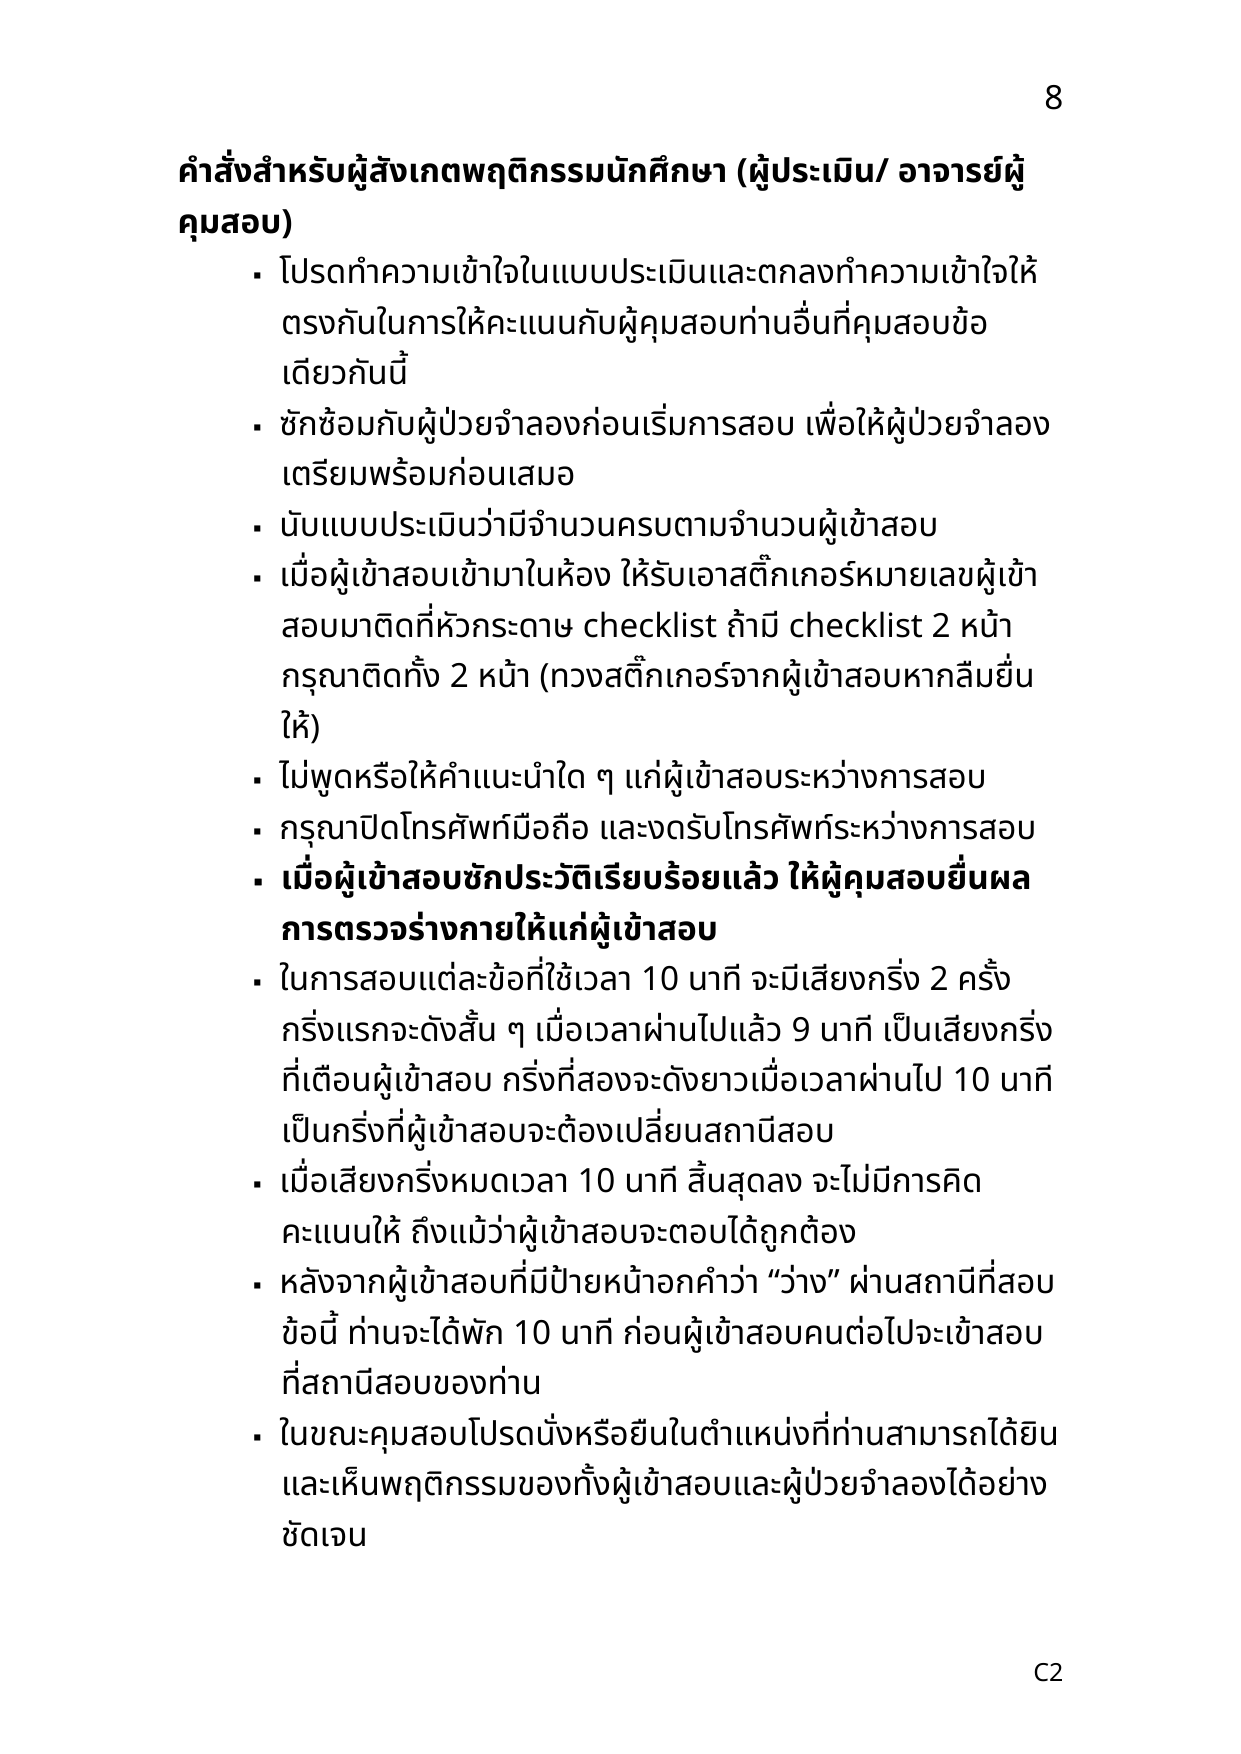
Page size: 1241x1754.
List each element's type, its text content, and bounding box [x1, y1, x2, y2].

text เมื่อผู้เข้าสอบเข้ามาในห้อง ให้รับเอาสติ๊กเกอร์หมายเลขผู้เข้าสอบมาติดที่หัวกระดาษ checklist ถ้ามี checklist 2 หน้า กรุณาติดทั้ง 2 หน้า (ทวงสติ๊กเกอร์จากผู้เข้าสอบหากลืมยื่นให้) [252, 551, 1063, 753]
text กรุณาปิดโทรศัพท์มือถือ และงดรับโทรศัพท์ระหว่างการสอบ [252, 804, 1063, 854]
list เมื่อผู้เข้าสอบซักประวัติเรียบร้อยแล้ว ให้ผู้คุมสอบยื่นผลการตรวจร่างกายให้แก่ผู้เข้าสอบ [253, 854, 1063, 955]
text ซักซ้อมกับผู้ป่วยจำลองก่อนเริ่มการสอบ เพื่อให้ผู้ป่วยจำลองเตรียมพร้อมก่อนเสมอ [252, 400, 1063, 501]
text หลังจากผู้เข้าสอบที่มีป้ายหน้าอกคำว่า “ว่าง” ผ่านสถานีที่สอบข้อนี้ ท่านจะได้พัก 10 นาที ก่อนผู้เข้าสอบคนต่อไปจะเข้าสอบที่สถานีสอบของท่าน [252, 1258, 1063, 1410]
text ในการสอบแต่ละข้อที่ใช้เวลา 10 นาที จะมีเสียงกริ่ง 2 ครั้ง กริ่งแรกจะดังสั้น ๆ เมื่อเวลาผ่านไปแล้ว 9 นาที เป็นเสียงกริ่งที่เตือนผู้เข้าสอบ กริ่งที่สองจะดังยาวเมื่อเวลาผ่านไป 10 นาที เป็นกริ่งที่ผู้เข้าสอบจะต้องเปลี่ยนสถานีสอบ [252, 955, 1063, 1157]
text ไม่พูดหรือให้คำแนะนำใด ๆ แก่ผู้เข้าสอบระหว่างการสอบ [252, 753, 1063, 804]
text เมื่อเสียงกริ่งหมดเวลา 10 นาที สิ้นสุดลง จะไม่มีการคิดคะแนนให้ ถึงแม้ว่าผู้เข้าสอบจะตอบได้ถูกต้อง [252, 1157, 1063, 1258]
text โปรดทำความเข้าใจในแบบประเมินและตกลงทำความเข้าใจให้ตรงกันในการให้คะแนนกับผู้คุมสอบท่านอื่นที่คุมสอบข้อเดียวกันนี้ [252, 248, 1063, 400]
text ในขณะคุมสอบโปรดนั่งหรือยืนในตำแหน่งที่ท่านสามารถได้ยินและเห็นพฤติกรรมของทั้งผู้เข้าสอบและผู้ป่วยจำลองได้อย่างชัดเจน [252, 1410, 1063, 1561]
text คำสั่งสำหรับผู้สังเกตพฤติกรรมนักศึกษา (ผู้ประเมิน/ อาจารย์ผู้คุมสอบ) [177, 147, 1063, 248]
text นับแบบประเมินว่ามีจำนวนครบตามจำนวนผู้เข้าสอบ [252, 501, 1063, 551]
